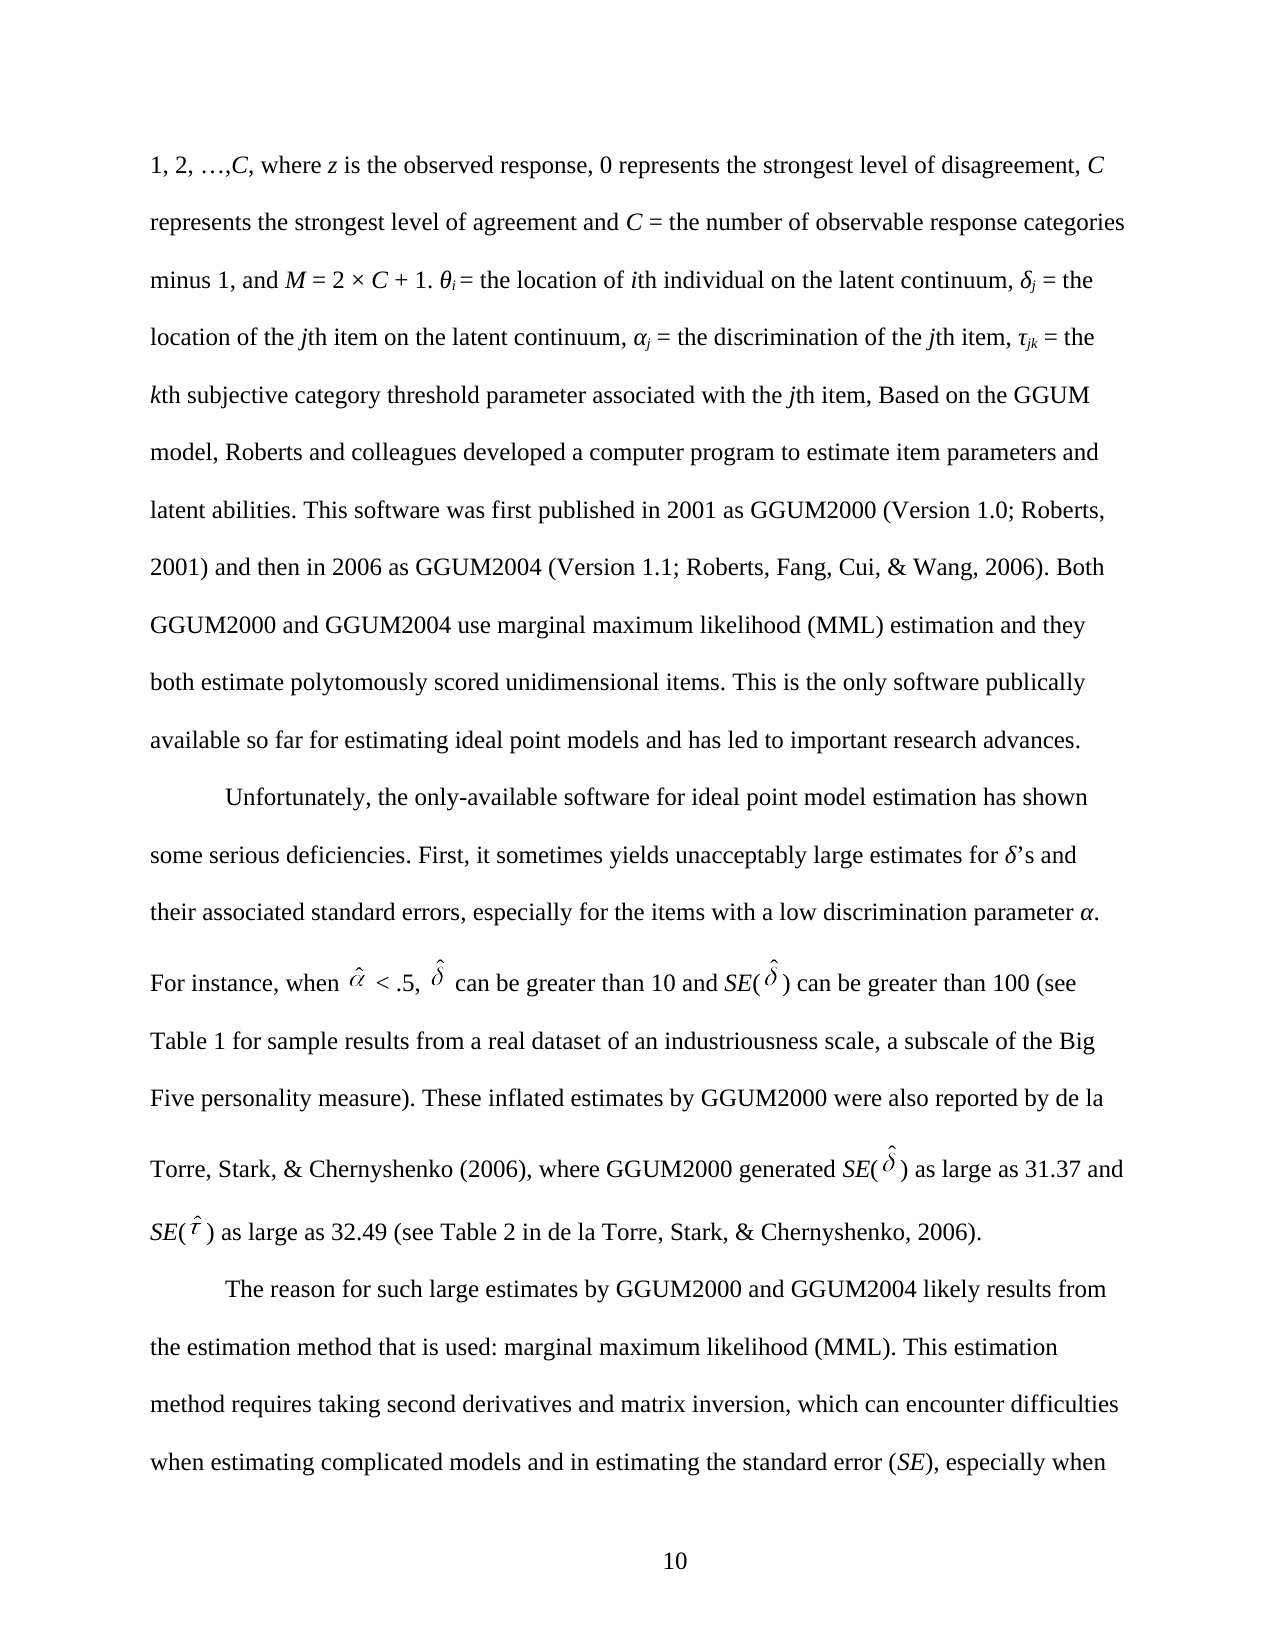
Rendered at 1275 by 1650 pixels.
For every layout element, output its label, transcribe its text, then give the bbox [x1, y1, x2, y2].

text Unfortunately, the only-available software for ideal point model estimation has shown some serious deficiencies. First, it sometimes yields unacceptably large estimates for δ’s and their associated standard errors, especially for the items with a low discrimination parameter α. For instance, when < .5, can be greater than 10 and SE() can be greater than 100 (see Table 1 for sample results from a real dataset of an industriousness scale, a subscale of the Big Five personality measure). These inflated estimates by GGUM2000 were also reported by de la Torre, Stark, & Chernyshenko (2006), where GGUM2000 generated SE() as large as 31.37 and SE() as large as 32.49 (see Table 2 in de la Torre, Stark, & Chernyshenko, 2006). [150, 782, 1125, 1245]
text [150, 1274, 1125, 1475]
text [150, 150, 1125, 754]
